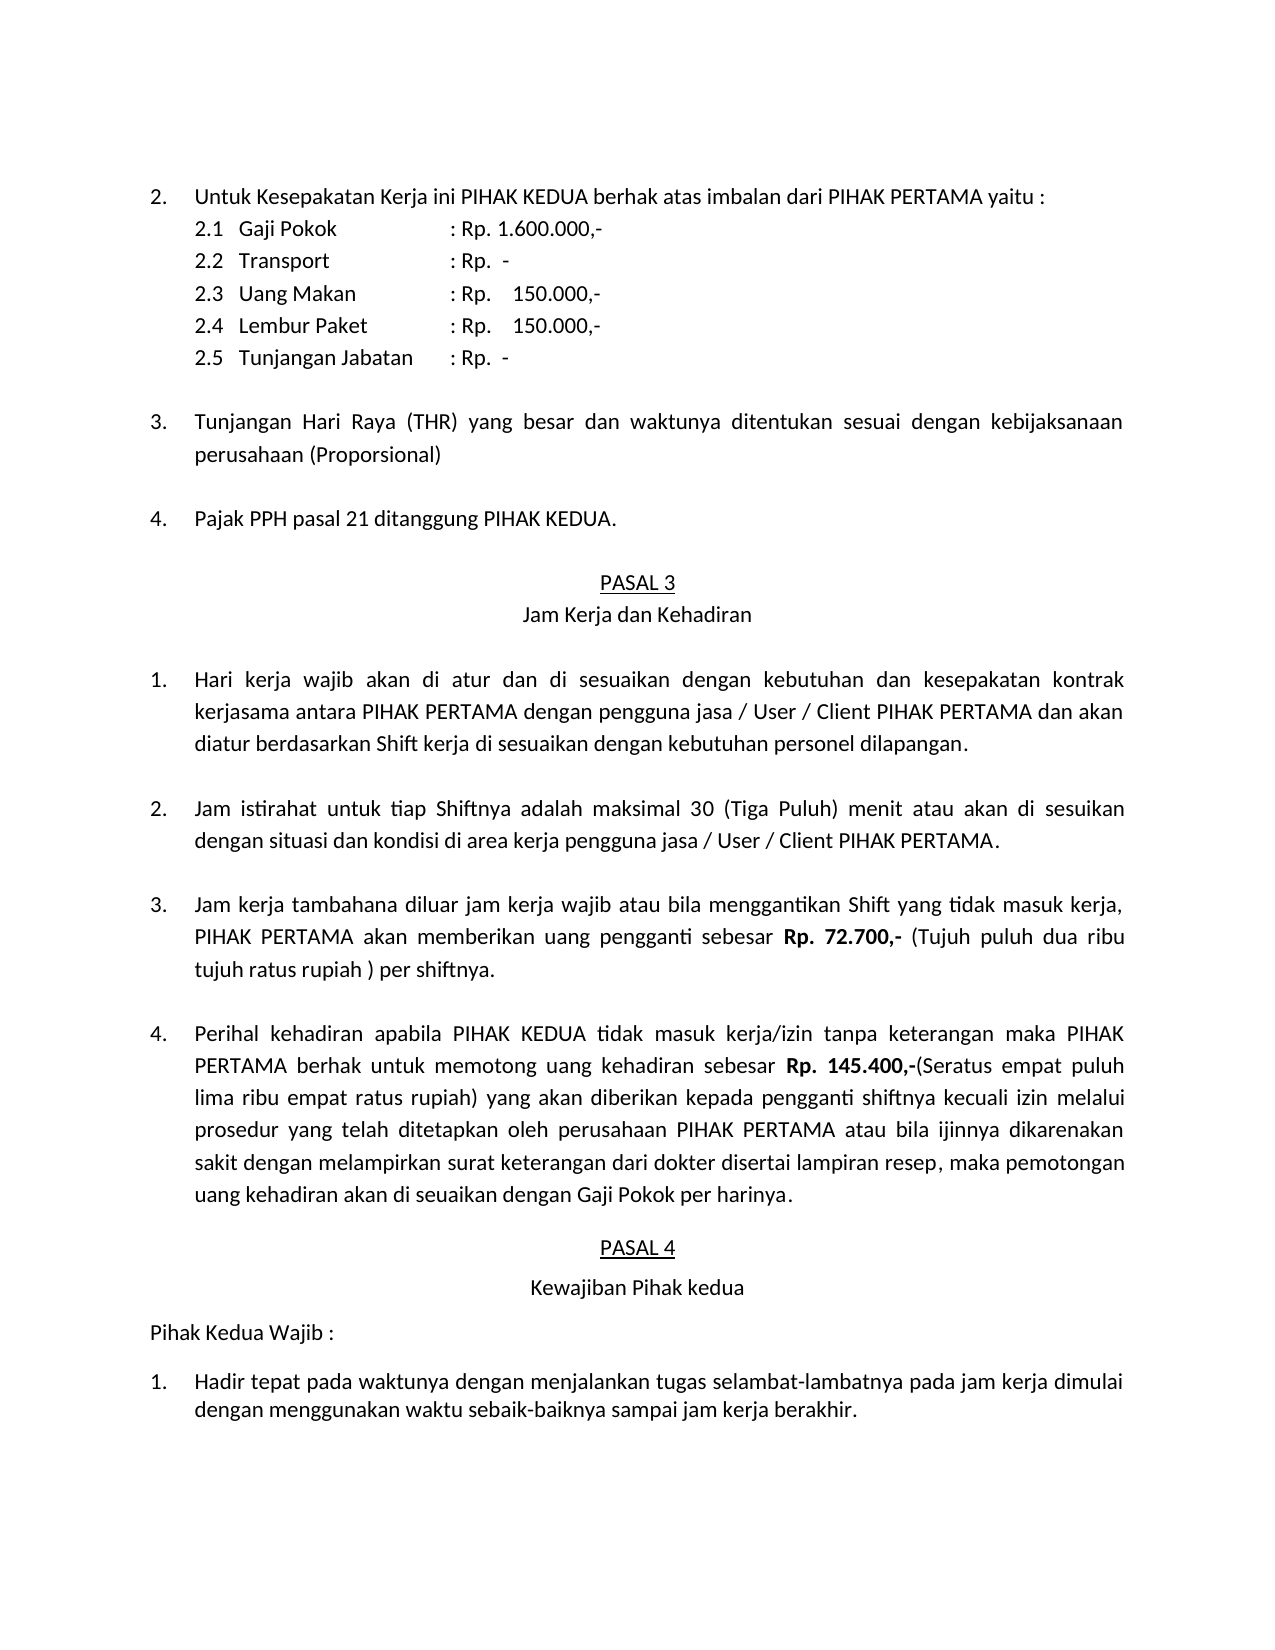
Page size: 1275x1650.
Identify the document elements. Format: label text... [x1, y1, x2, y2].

list Hadir tepat pada waktunya dengan menjalankan tugas selambat-lambatnya pada jam kerja dimulai dengan menggunakan waktu sebaik-baiknya sampai jam kerja berakhir. [150, 1367, 1125, 1423]
list Lembur Paket : Rp. 150.000,- [194, 311, 1125, 339]
text PASAL 4 [150, 1233, 1125, 1261]
text Pihak Kedua Wajib : [150, 1318, 1125, 1346]
list Uang Makan : Rp. 150.000,- [194, 279, 1125, 307]
list Gaji Pokok : Rp. 1.600.000,- [194, 214, 1125, 242]
list Tunjangan Jabatan : Rp. - [194, 343, 1125, 371]
list Hari kerja wajib akan di atur dan di sesuaikan dengan kebutuhan dan kesepakatan kontrak kerjasama antara PIHAK PERTAMA dengan pengguna jasa / User / Client PIHAK PERTAMA dan akan diatur berdasarkan Shift kerja di sesuaikan dengan kebutuhan personel dilapangan. [150, 665, 1125, 757]
list Pajak PPH pasal 21 ditanggung PIHAK KEDUA. [150, 504, 1125, 532]
list PASAL 3 [150, 568, 1125, 596]
list Jam kerja tambahana diluar jam kerja wajib atau bila menggantikan Shift yang tidak masuk kerja, PIHAK PERTAMA akan memberikan uang pengganti sebesar Rp. 72.700,- (Tujuh puluh dua ribu tujuh ratus rupiah ) per shiftnya. [150, 890, 1125, 983]
list Jam istirahat untuk tiap Shiftnya adalah maksimal 30 (Tiga Puluh) menit atau akan di sesuikan dengan situasi dan kondisi di area kerja pengguna jasa / User / Client PIHAK PERTAMA. [150, 794, 1125, 854]
list Transport : Rp. - [194, 247, 1125, 274]
list Tunjangan Hari Raya (THR) yang besar dan waktunya ditentukan sesuai dengan kebijaksanaan perusahaan (Proporsional) [150, 407, 1125, 468]
list Untuk Kesepakatan Kerja ini PIHAK KEDUA berhak atas imbalan dari PIHAK PERTAMA yaitu : [150, 182, 1125, 210]
list Perihal kehadiran apabila PIHAK KEDUA tidak masuk kerja/izin tanpa keterangan maka PIHAK PERTAMA berhak untuk memotong uang kehadiran sebesar Rp. 145.400,-(Seratus empat puluh lima ribu empat ratus rupiah) yang akan diberikan kepada pengganti shiftnya kecuali izin melalui prosedur yang telah ditetapkan oleh perusahaan PIHAK PERTAMA atau bila ijinnya dikarenakan sakit dengan melampirkan surat keterangan dari dokter disertai lampiran resep, maka pemotongan uang kehadiran akan di seuaikan dengan Gaji Pokok per harinya. [150, 1019, 1125, 1208]
text Kewajiban Pihak kedua [150, 1273, 1125, 1302]
list Jam Kerja dan Kehadiran [150, 601, 1125, 629]
